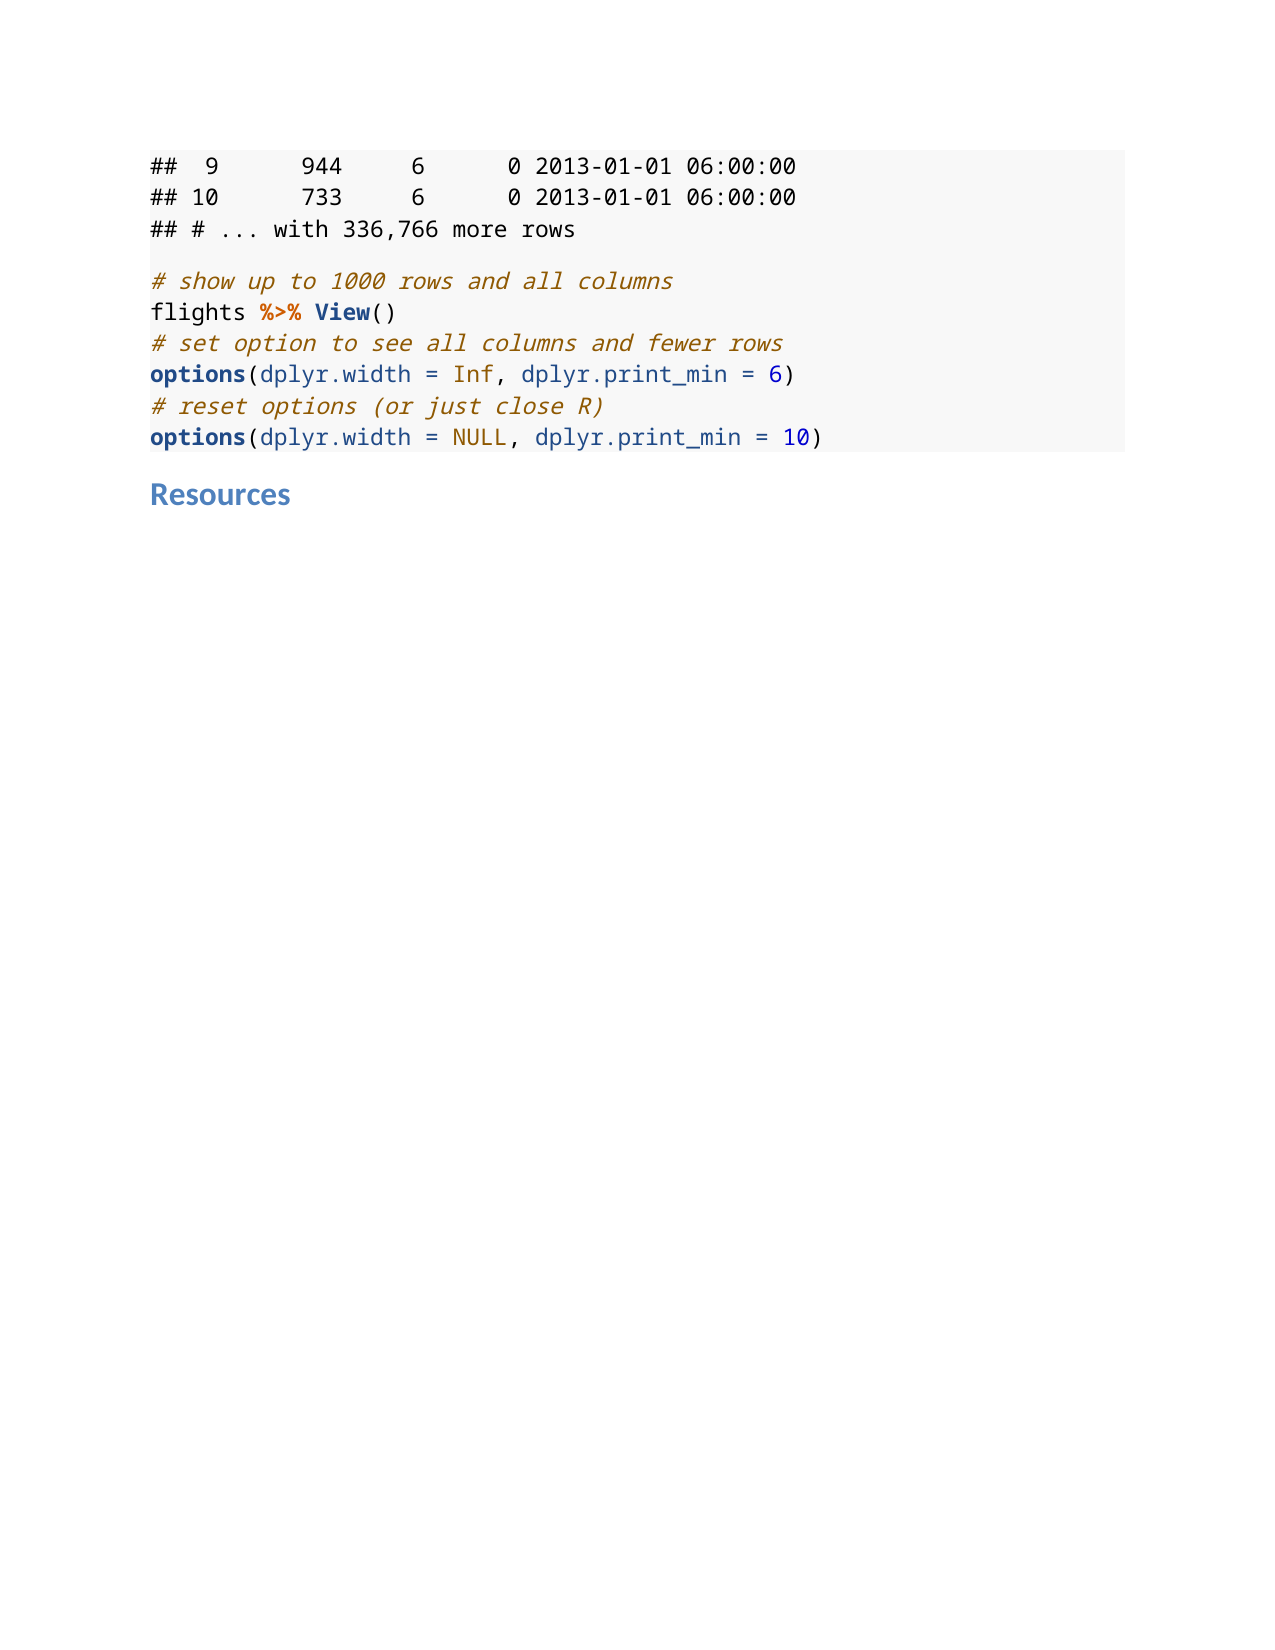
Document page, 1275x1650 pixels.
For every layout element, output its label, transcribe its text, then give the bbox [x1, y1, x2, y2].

subtitle Resources [150, 473, 1125, 514]
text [150, 150, 1125, 244]
text # show up to 1000 rows and all columns flights %>% View() # set option to see all columns and fewer rows options(dplyr.width = Inf, dplyr.print_min = 6) # reset options (or just close R) options(dplyr.width = NULL, dplyr.print_min = 10) [150, 264, 1125, 452]
